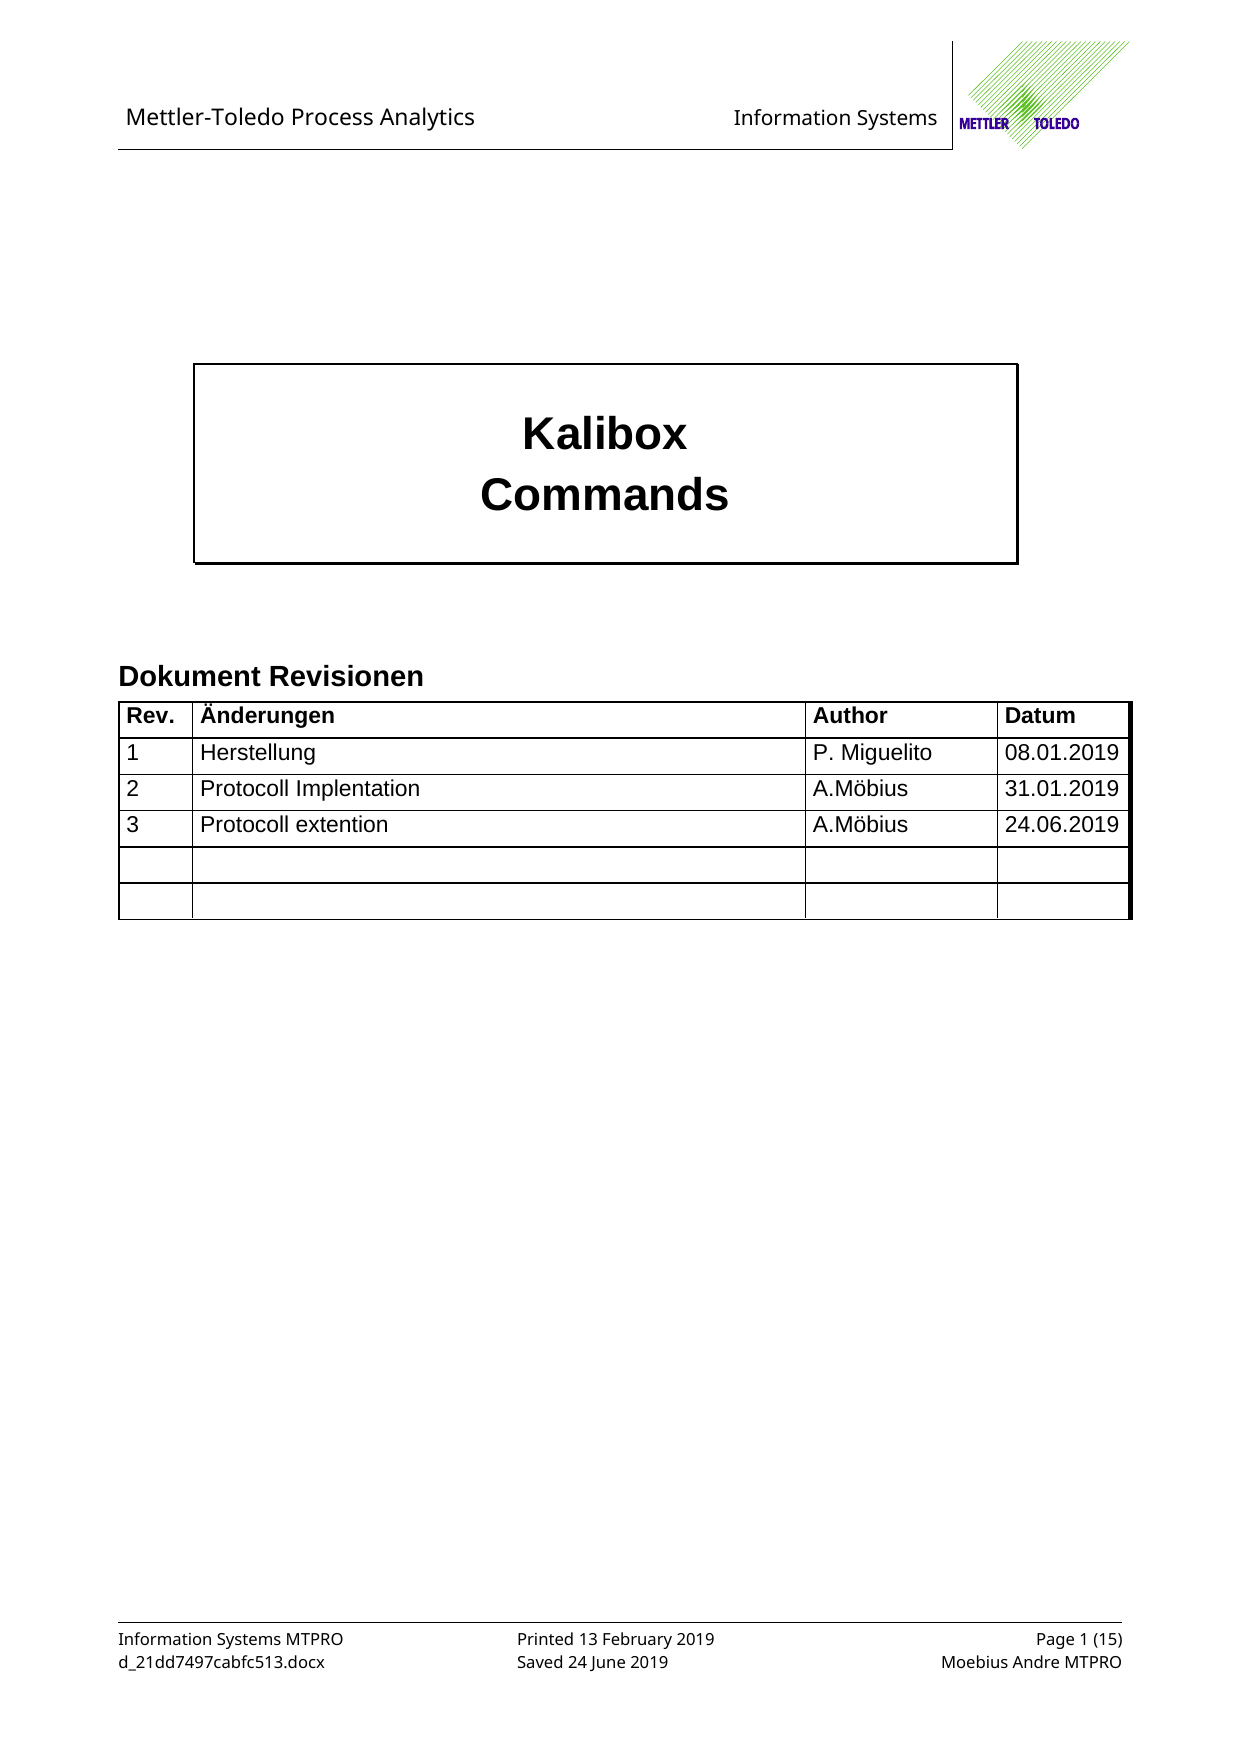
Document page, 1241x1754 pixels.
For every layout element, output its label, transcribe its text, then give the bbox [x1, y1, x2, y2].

table_cell [193, 848, 805, 882]
table_cell 24.06.2019 [998, 811, 1128, 846]
table_cell Herstellung [193, 739, 805, 773]
table_cell [806, 848, 997, 882]
text Dokument Revisionen [118, 659, 1122, 693]
table_header Datum [998, 703, 1128, 737]
table_cell P. Miguelito [806, 739, 997, 773]
table_cell [998, 884, 1128, 918]
table_header Änderungen [193, 703, 805, 737]
table_cell A.Möbius [806, 811, 997, 846]
table_cell 08.01.2019 [998, 739, 1128, 773]
table_cell [998, 848, 1128, 882]
table_cell 2 [120, 775, 192, 810]
table_cell 1 [120, 739, 192, 773]
table_cell Protocoll Implentation [193, 775, 805, 810]
table_cell Protocoll extention [193, 811, 805, 846]
text Commands [195, 424, 1016, 562]
table_cell 31.01.2019 [998, 775, 1128, 810]
table_cell [120, 848, 192, 882]
table_cell [806, 884, 997, 918]
table_header Author [806, 703, 997, 737]
table_cell 3 [120, 811, 192, 846]
text Kalibox [195, 365, 1016, 424]
table_cell [193, 884, 805, 918]
table_cell A.Möbius [806, 775, 997, 810]
table_cell [120, 884, 192, 918]
table_header Rev. [120, 703, 192, 737]
